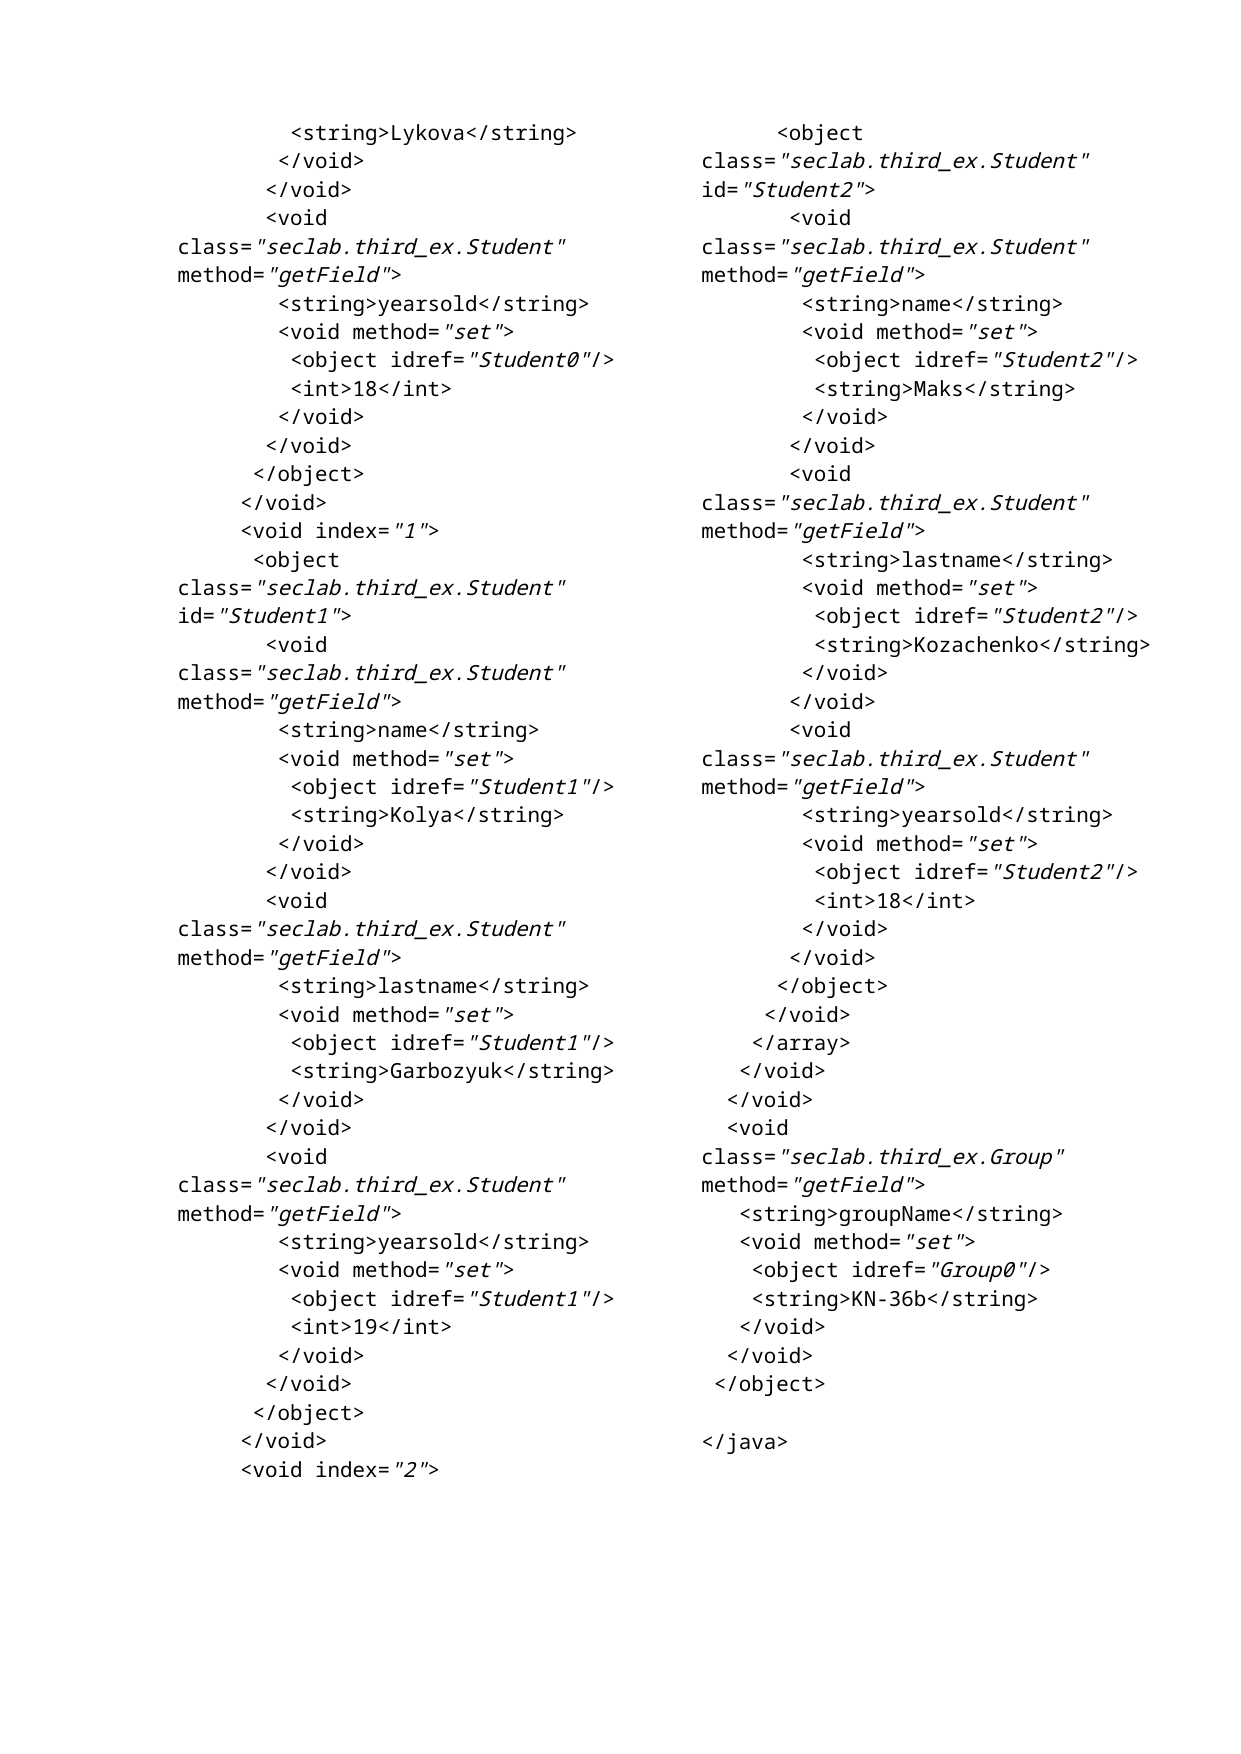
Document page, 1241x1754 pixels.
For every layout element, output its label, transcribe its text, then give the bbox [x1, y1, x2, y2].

text </void> [701, 1057, 1152, 1085]
text </void> [701, 1312, 1152, 1341]
text <int>18</int> [701, 886, 1152, 914]
text <void class="seclab.third_ex.Student" method="getField"> [177, 203, 627, 289]
text </void> [177, 1369, 627, 1398]
text </object> [701, 971, 1152, 1000]
text <string>Kolya</string> [177, 801, 627, 829]
text <object idref="Student1"/> [177, 772, 627, 801]
text <object idref="Student2"/> [701, 857, 1152, 886]
text </void> [177, 402, 627, 431]
text <object idref="Student2"/> [701, 602, 1152, 630]
text </void> [177, 488, 627, 516]
text <string>groupName</string> [701, 1199, 1152, 1227]
text <void index="2"> [177, 1455, 627, 1483]
text <void method="set"> [701, 829, 1152, 857]
text <void method="set"> [177, 1256, 627, 1284]
text <void method="set"> [177, 317, 627, 346]
text </void> [177, 857, 627, 886]
text <string>KN-36b</string> [701, 1284, 1152, 1312]
text <string>Lykova</string> [177, 118, 627, 147]
text <string>Kozachenko</string> [701, 630, 1152, 658]
text <void method="set"> [701, 317, 1152, 346]
text <void method="set"> [701, 573, 1152, 602]
text <int>19</int> [177, 1312, 627, 1341]
text <void index="1"> [177, 516, 627, 545]
text <string>yearsold</string> [701, 801, 1152, 829]
text </void> [177, 1113, 627, 1142]
text </void> [177, 431, 627, 459]
text <string>Maks</string> [701, 374, 1152, 402]
text </void> [701, 943, 1152, 971]
text <void class="seclab.third_ex.Student" method="getField"> [701, 715, 1152, 801]
text <string>lastname</string> [701, 545, 1152, 573]
text </void> [177, 175, 627, 203]
text <object idref="Student2"/> [701, 346, 1152, 374]
text </void> [177, 829, 627, 857]
text </void> [701, 431, 1152, 459]
text <void method="set"> [177, 1000, 627, 1028]
text </void> [177, 147, 627, 175]
text <void class="seclab.third_ex.Student" method="getField"> [701, 459, 1152, 545]
text <object idref="Student1"/> [177, 1028, 627, 1057]
text <string>Garbozyuk</string> [177, 1057, 627, 1085]
text <void class="seclab.third_ex.Student" method="getField"> [177, 886, 627, 971]
text <object idref="Student0"/> [177, 346, 627, 374]
text <void class="seclab.third_ex.Student" method="getField"> [177, 1142, 627, 1227]
text <void method="set"> [701, 1227, 1152, 1256]
text <string>name</string> [701, 289, 1152, 317]
text </array> [701, 1028, 1152, 1057]
text <object idref="Student1"/> [177, 1284, 627, 1312]
text </void> [177, 1426, 627, 1455]
text </void> [701, 914, 1152, 943]
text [701, 203, 1152, 289]
text <string>yearsold</string> [177, 1227, 627, 1256]
text </void> [701, 1000, 1152, 1028]
text <object class="seclab.third_ex.Student" id="Student2"> [701, 118, 1152, 203]
text </void> [177, 1341, 627, 1369]
text <void method="set"> [177, 744, 627, 772]
text </void> [701, 687, 1152, 715]
text <int>18</int> [177, 374, 627, 402]
text </object> [177, 1398, 627, 1426]
text <object class="seclab.third_ex.Student" id="Student1"> [177, 545, 627, 630]
text <object idref="Group0"/> [701, 1256, 1152, 1284]
text </void> [701, 1085, 1152, 1113]
text </object> [177, 459, 627, 488]
text <string>name</string> [177, 715, 627, 744]
text <string>yearsold</string> [177, 289, 627, 317]
text <void class="seclab.third_ex.Student" method="getField"> [177, 630, 627, 715]
text </object> [701, 1369, 1152, 1398]
text </void> [701, 658, 1152, 687]
text </void> [177, 1085, 627, 1113]
text </void> [701, 1341, 1152, 1369]
text <void class="seclab.third_ex.Group" method="getField"> [701, 1113, 1152, 1199]
text <string>lastname</string> [177, 971, 627, 1000]
text </void> [701, 402, 1152, 431]
text </java> [701, 1427, 1152, 1455]
